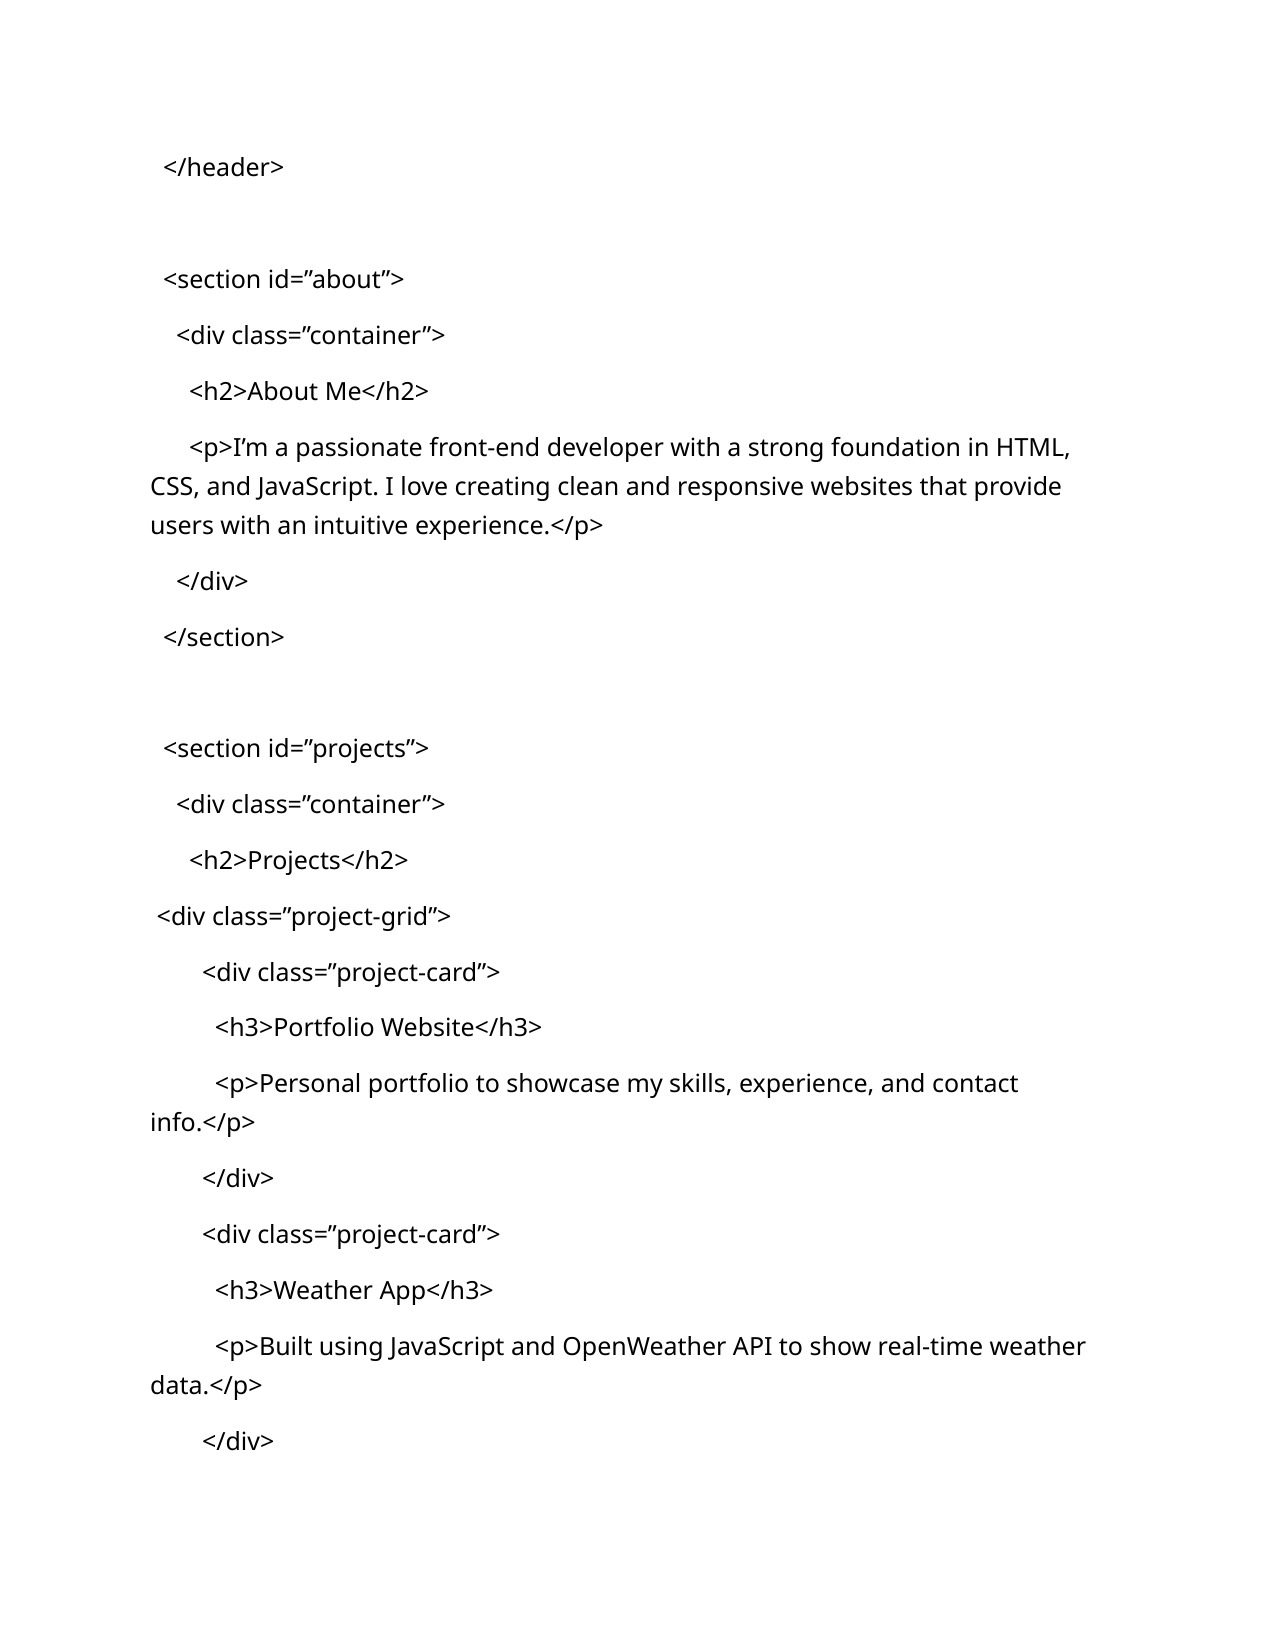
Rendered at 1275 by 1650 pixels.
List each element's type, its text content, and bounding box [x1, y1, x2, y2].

text </div> [150, 1161, 1125, 1195]
text <div class=”container”> [150, 317, 1125, 352]
text <h3>Weather App</h3> [150, 1272, 1125, 1307]
text <h3>Portfolio Website</h3> [150, 1010, 1125, 1044]
text <section id=”about”> [150, 262, 1125, 296]
text <div class=”project-card”> [150, 1217, 1125, 1251]
text <section id=”projects”> [150, 731, 1125, 765]
text <h2>About Me</h2> [150, 373, 1125, 407]
text <p>I’m a passionate front-end developer with a strong foundation in HTML, CSS, and JavaScript. I love creating clean and responsive websites that provide users with an intuitive experience.</p> [150, 429, 1125, 542]
text <h2>Projects</h2> [150, 842, 1125, 877]
text </div> [150, 563, 1125, 597]
text <div class=”project-card”> [150, 954, 1125, 988]
text <p>Personal portfolio to showcase my skills, experience, and contact info.</p> [150, 1066, 1125, 1139]
text <div class=”project-grid”> [150, 898, 1125, 932]
text <p>Built using JavaScript and OpenWeather API to show real-time weather data.</p> [150, 1328, 1125, 1402]
text <div class=”container”> [150, 787, 1125, 821]
text </section> [150, 619, 1125, 653]
text </header> [150, 150, 1125, 184]
text </div> [150, 1423, 1125, 1457]
